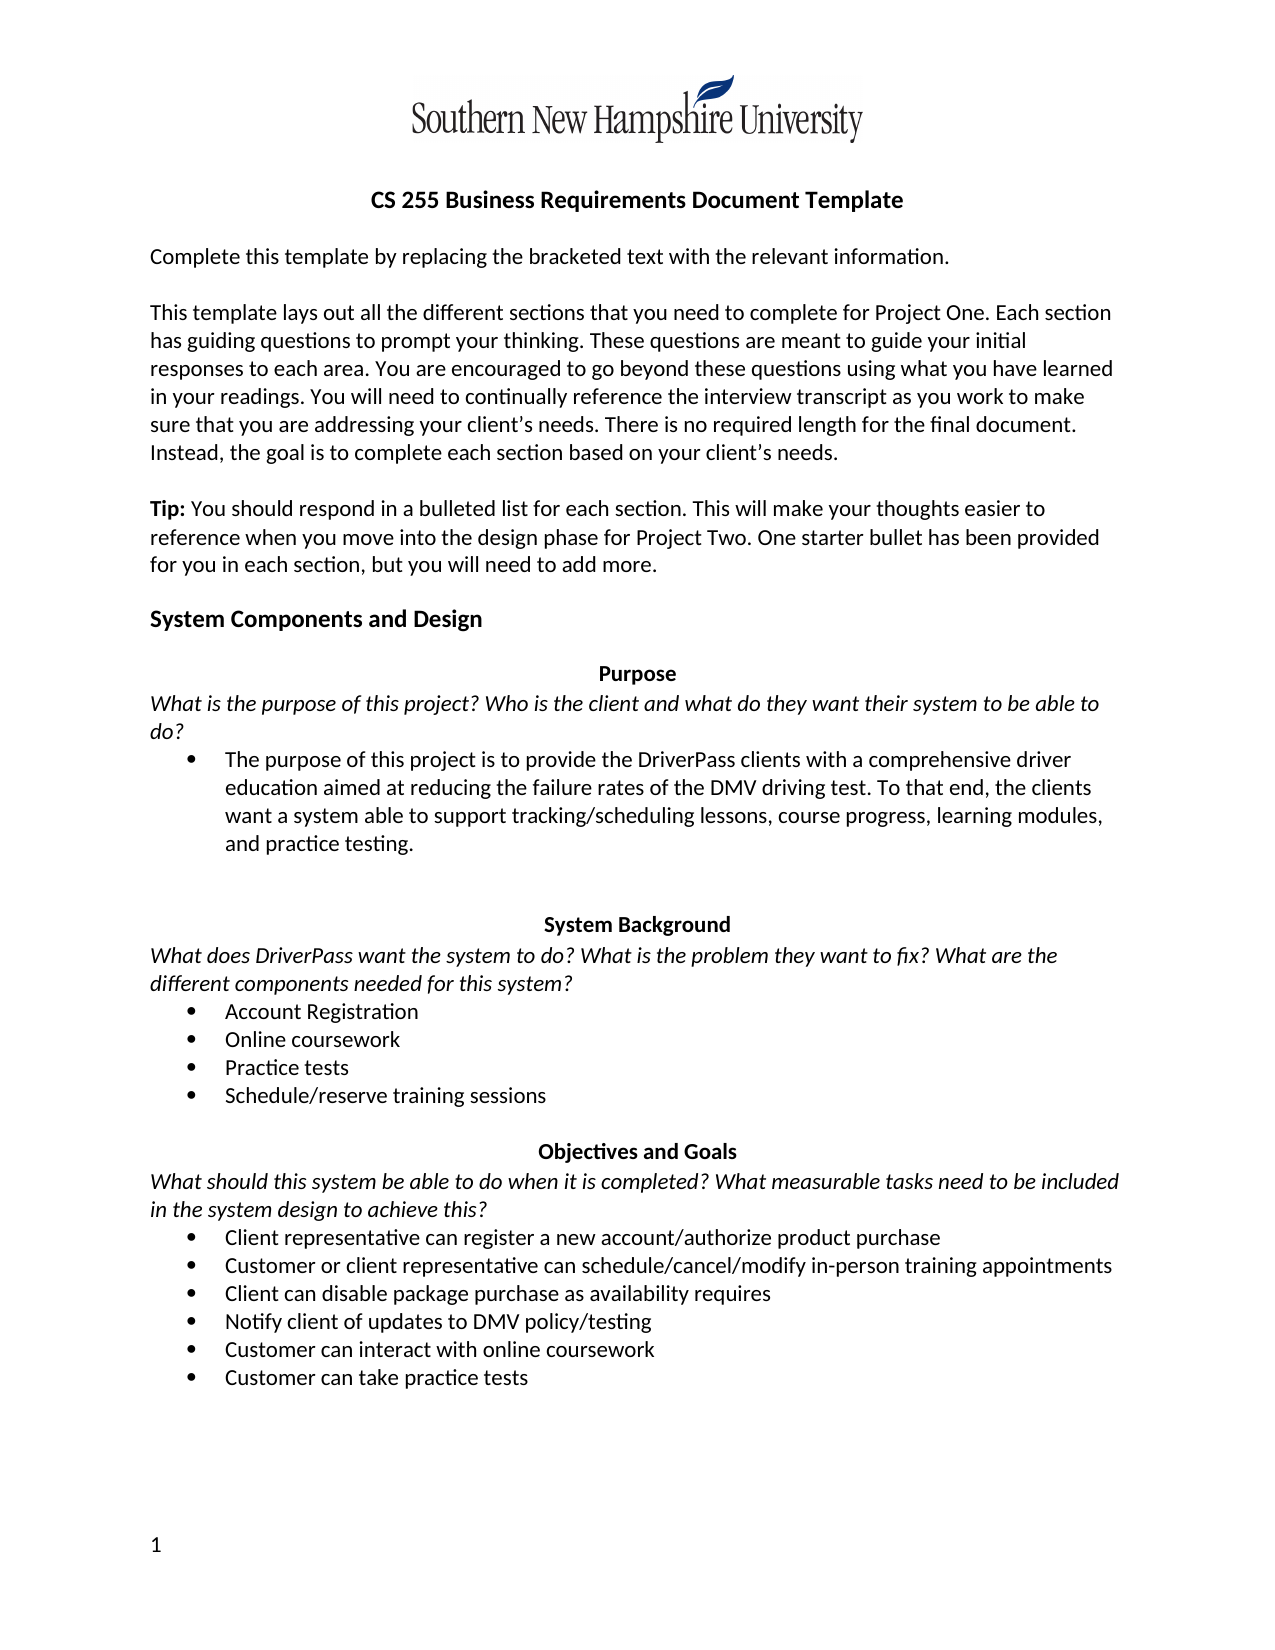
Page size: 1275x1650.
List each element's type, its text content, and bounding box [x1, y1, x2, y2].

list The purpose of this project is to provide the DriverPass clients with a comprehensive driver education aimed at reducing the failure rates of the DMV driving test. To that end, the clients want a system able to support tracking/scheduling lessons, course progress, learning modules, and practice testing. [187, 745, 1125, 857]
subtitle System Components and Design [150, 604, 1125, 634]
picture [412, 75, 863, 143]
list Notify client of updates to DMV policy/testing [187, 1307, 1125, 1335]
subtitle Purpose [150, 659, 1125, 687]
subtitle Objectives and Goals [150, 1137, 1125, 1165]
list Customer can take practice tests [187, 1363, 1125, 1391]
subtitle System Background [150, 911, 1125, 938]
text What does DriverPass want the system to do? What is the problem they want to fix? What are the different components needed for this system? [150, 941, 1125, 997]
list Client can disable package purchase as availability requires [187, 1279, 1125, 1307]
text This template lays out all the different sections that you need to complete for Project One. Each section has guiding questions to prompt your thinking. These questions are meant to guide your initial responses to each area. You are encouraged to go beyond these questions using what you have learned in your readings. You will need to continually reference the interview transcript as you work to make sure that you are addressing your client’s needs. There is no required length for the final document. Instead, the goal is to complete each section based on your client’s needs. [150, 298, 1125, 467]
subtitle CS 255 Business Requirements Document Template [150, 184, 1125, 214]
list Online coursework [187, 1025, 1125, 1053]
text Complete this template by replacing the bracketed text with the relevant information. [150, 242, 1125, 270]
list Schedule/reserve training sessions [187, 1081, 1125, 1109]
list Account Registration [187, 997, 1125, 1025]
text Tip: You should respond in a bulleted list for each section. This will make your thoughts easier to reference when you move into the design phase for Project Two. One starter bullet has been provided for you in each section, but you will need to add more. [150, 494, 1125, 579]
text What should this system be able to do when it is completed? What measurable tasks need to be included in the system design to achieve this? [150, 1167, 1125, 1223]
list Customer or client representative can schedule/cancel/modify in-person training appointments [187, 1251, 1125, 1279]
text What is the purpose of this project? Who is the client and what do they want their system to be able to do? [150, 689, 1125, 745]
list Customer can interact with online coursework [187, 1335, 1125, 1363]
list Practice tests [187, 1053, 1125, 1081]
list Client representative can register a new account/authorize product purchase [187, 1223, 1125, 1251]
